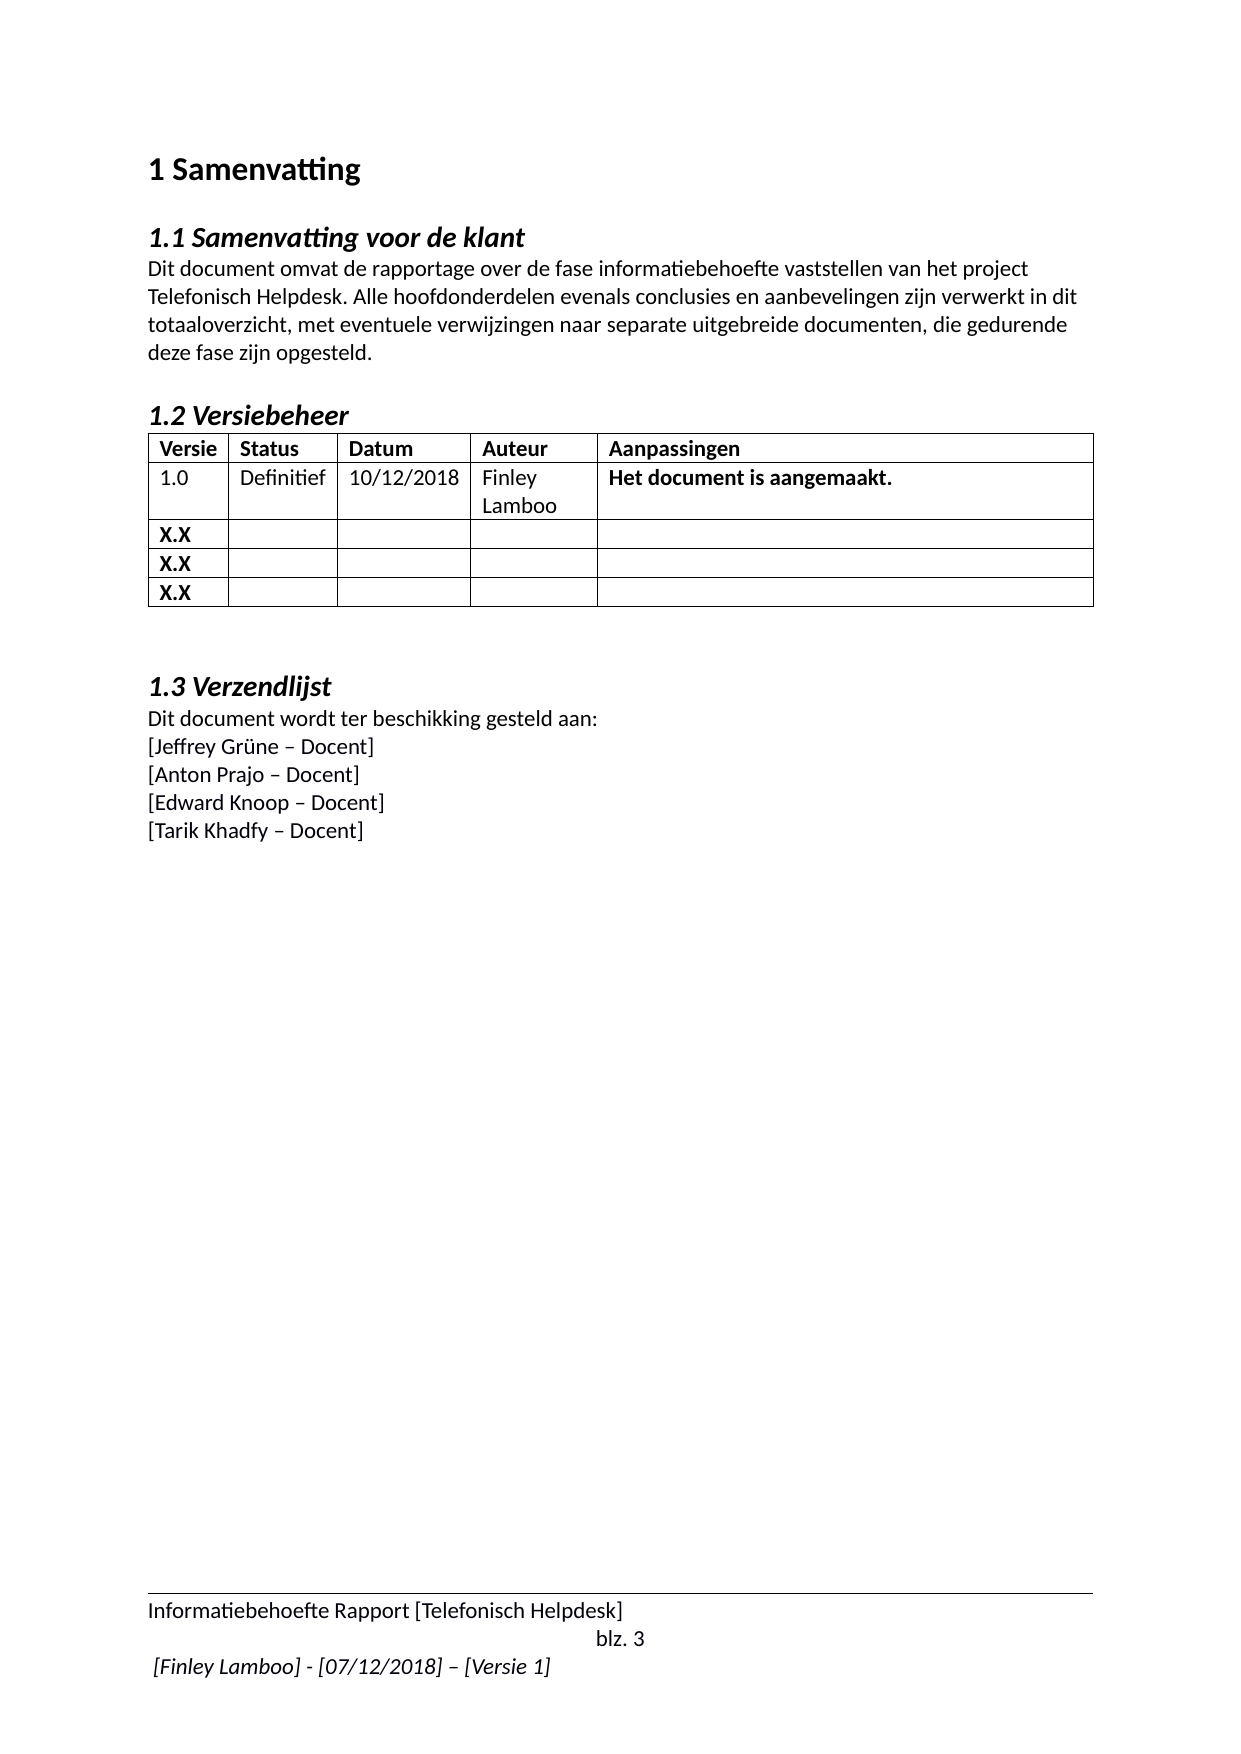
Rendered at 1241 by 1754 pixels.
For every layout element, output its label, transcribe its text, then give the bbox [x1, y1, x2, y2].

table_cell [471, 578, 597, 606]
table_cell 1.0 [149, 463, 228, 519]
text [Tarik Khadfy – Docent] [148, 816, 1093, 844]
table_header Status [229, 434, 337, 462]
table_cell Definitief [229, 463, 337, 519]
text Dit document omvat de rapportage over de fase informatiebehoefte vaststellen van het project Telefonisch Helpdesk. Alle hoofdonderdelen evenals conclusies en aanbevelingen zijn verwerkt in dit totaaloverzicht, met eventuele verwijzingen naar separate uitgebreide documenten, die gedurende deze fase zijn opgesteld. [148, 254, 1093, 367]
subtitle 1.2 Versiebeheer [148, 397, 1093, 433]
table_cell [229, 549, 337, 577]
table_cell [338, 549, 470, 577]
table_cell [471, 520, 597, 548]
table_cell [229, 520, 337, 548]
table_cell [338, 520, 470, 548]
table_header Datum [338, 434, 470, 462]
table_cell Finley Lamboo [471, 463, 597, 519]
table_cell [598, 520, 1093, 548]
table_header Versie [149, 434, 228, 462]
table_cell [598, 578, 1093, 606]
table_cell Het document is aangemaakt. [598, 463, 1093, 519]
table_header Auteur [471, 434, 597, 462]
text [Jeffrey Grüne – Docent] [148, 732, 1093, 760]
table_cell [229, 578, 337, 606]
text Dit document wordt ter beschikking gesteld aan: [148, 704, 1093, 732]
subtitle 1 Samenvatting [148, 148, 1093, 188]
table_cell [598, 549, 1093, 577]
table_cell X.X [149, 578, 228, 606]
table_cell X.X [149, 549, 228, 577]
table_cell X.X [149, 520, 228, 548]
subtitle 1.3 Verzendlijst [148, 668, 1093, 704]
table_cell [338, 578, 470, 606]
table_header Aanpassingen [598, 434, 1093, 462]
subtitle 1.1 Samenvatting voor de klant [148, 219, 1093, 254]
text [Anton Prajo – Docent] [148, 760, 1093, 788]
text [Edward Knoop – Docent] [148, 788, 1093, 816]
table_cell 10/12/2018 [338, 463, 470, 519]
table_cell [471, 549, 597, 577]
